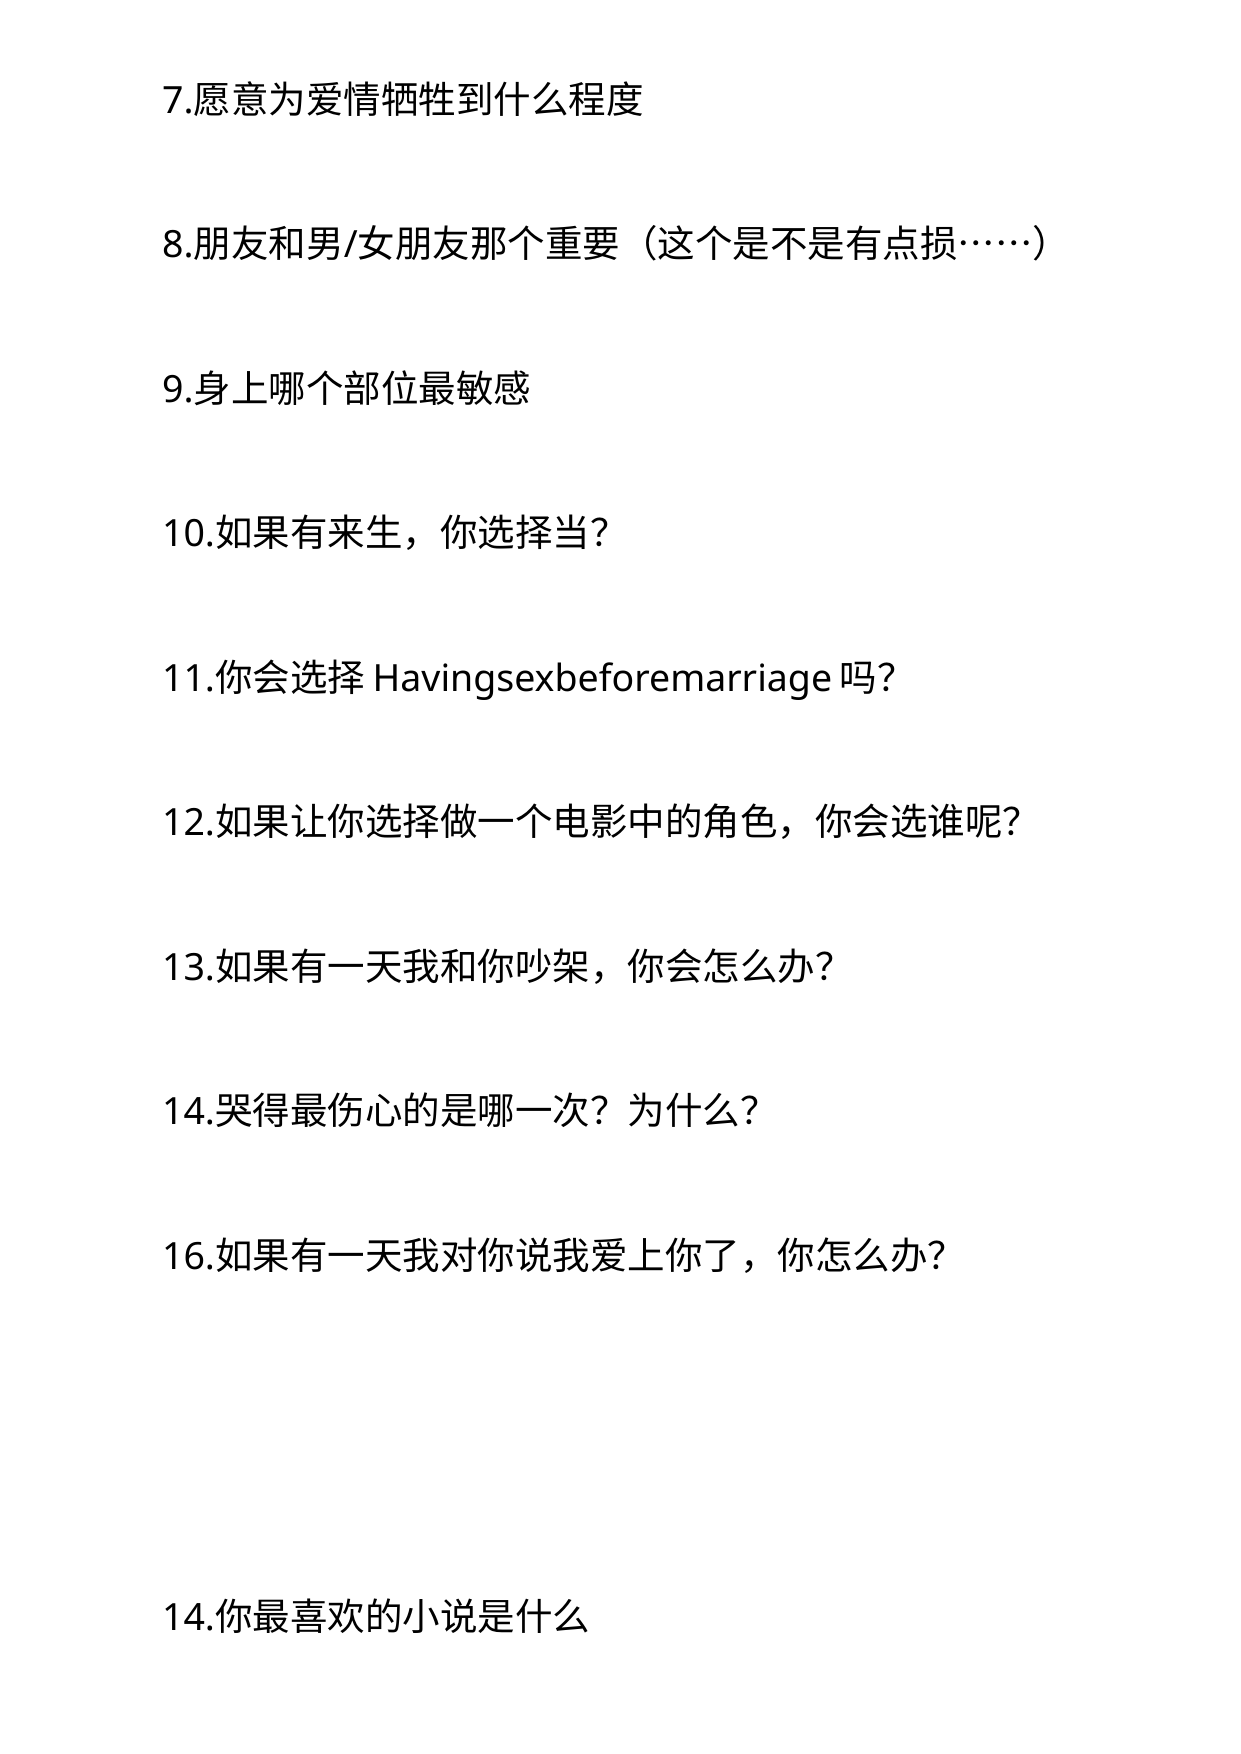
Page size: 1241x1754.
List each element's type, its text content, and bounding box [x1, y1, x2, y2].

text 12.如果让你选择做一个电影中的角色，你会选谁呢？ [118, 787, 1181, 852]
text 14.你最喜欢的小说是什么 [118, 1582, 1181, 1647]
text 10.如果有来生，你选择当？ [118, 498, 1181, 563]
text 7.愿意为爱情牺牲到什么程度 [118, 64, 1181, 129]
text 16.如果有一天我对你说我爱上你了，你怎么办？ [118, 1220, 1181, 1285]
text 11.你会选择Havingsexbeforemarriage吗？ [118, 642, 1181, 707]
text 9.身上哪个部位最敏感 [118, 353, 1181, 418]
text 13.如果有一天我和你吵架，你会怎么办？ [118, 931, 1181, 996]
text 8.朋友和男/女朋友那个重要（这个是不是有点损……） [118, 209, 1181, 274]
text 14.哭得最伤心的是哪一次？为什么？ [118, 1076, 1181, 1141]
